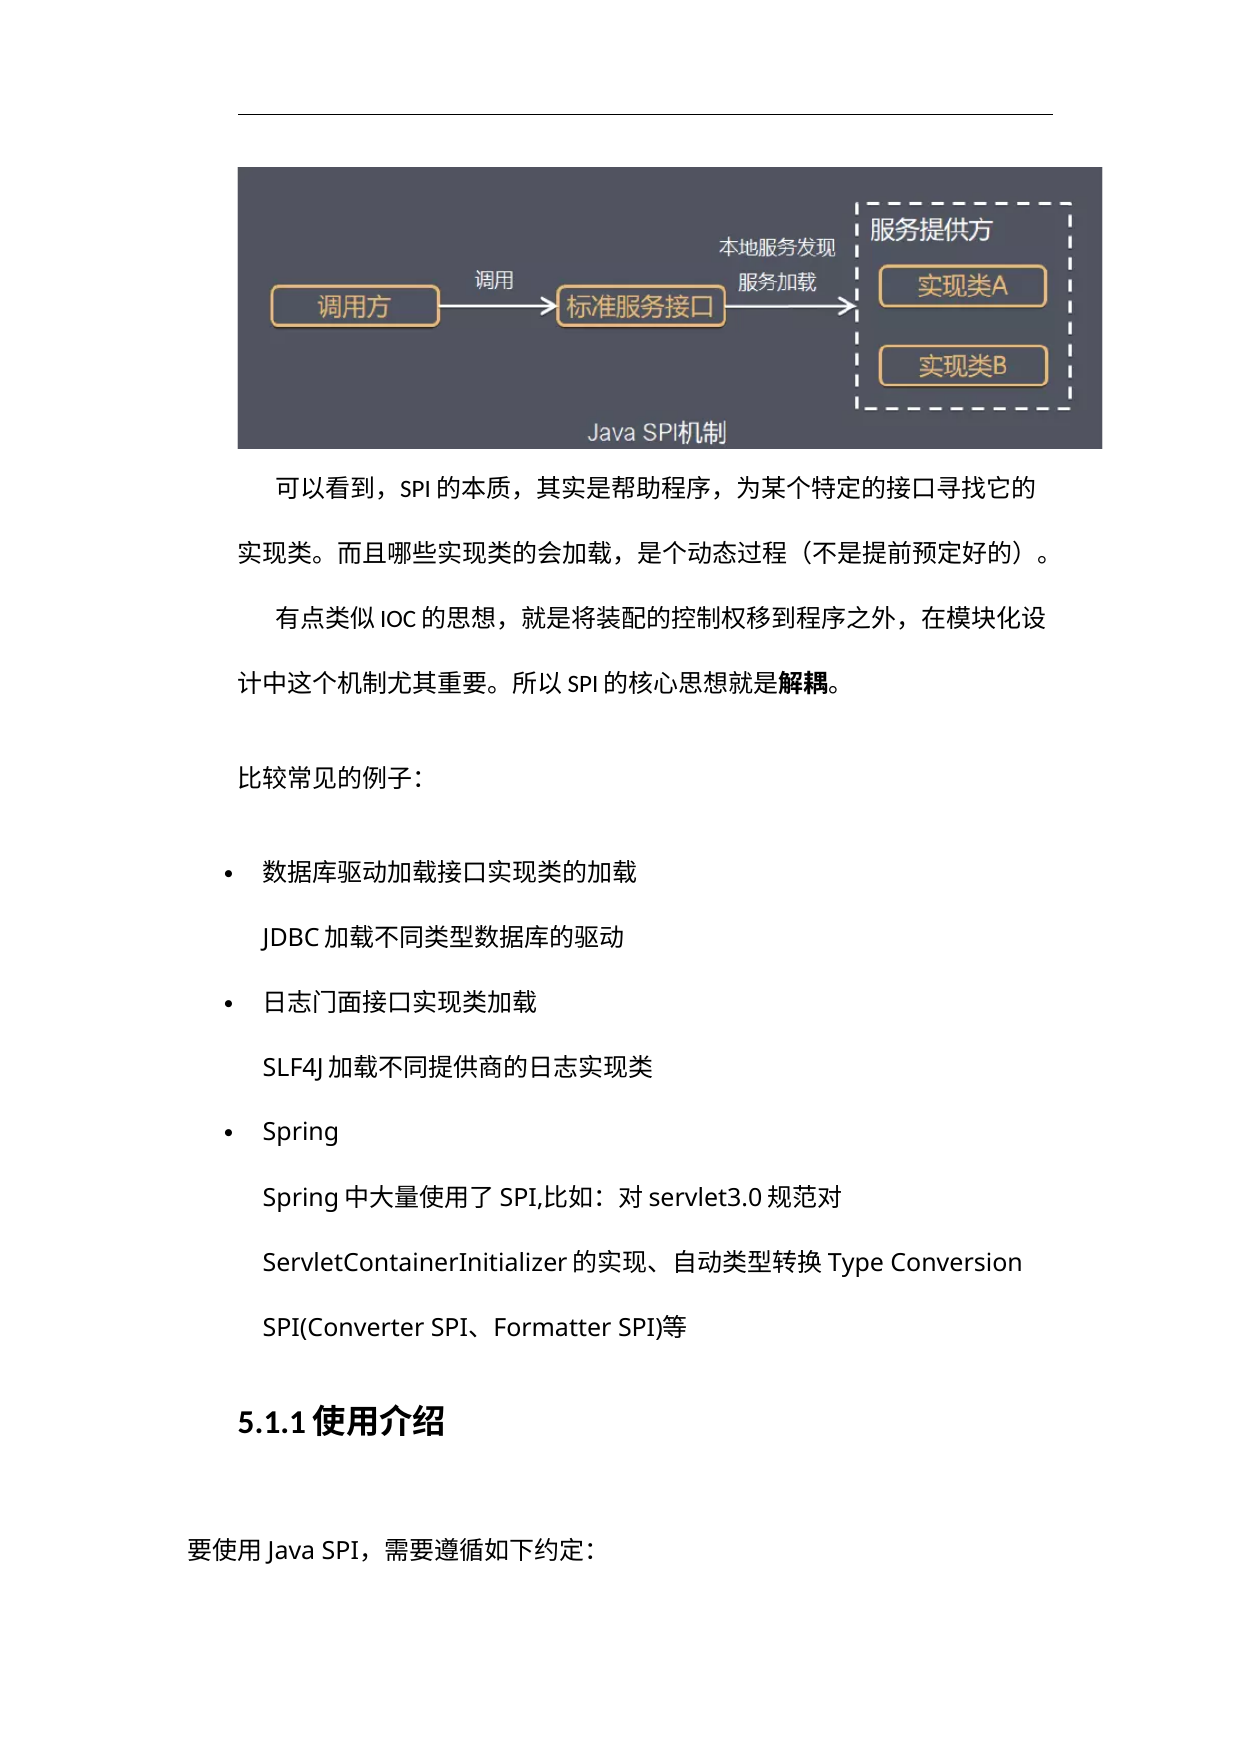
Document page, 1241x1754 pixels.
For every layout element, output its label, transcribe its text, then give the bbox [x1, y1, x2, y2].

subtitle 使用介绍 [237, 1387, 1053, 1452]
list 日志门面接口实现类加载 SLF4J加载不同提供商的日志实现类 [225, 968, 1053, 1098]
list 数据库驱动加载接口实现类的加载 JDBC加载不同类型数据库的驱动 [225, 838, 1053, 968]
text 比较常见的例子： [237, 744, 1053, 809]
text 要使用Java SPI，需要遵循如下约定： [187, 1516, 1053, 1581]
list Spring Spring中大量使用了SPI,比如：对servlet3.0规范对ServletContainerInitializer的实现、自动类型转换Type Conversion SPI(Converter SPI、Formatter SPI)等 [225, 1098, 1053, 1358]
picture [237, 167, 1103, 449]
text 可以看到，SPI的本质，其实是帮助程序，为某个特定的接口寻找它的实现类。而且哪些实现类的会加载，是个动态过程（不是提前预定好的）。 [237, 454, 1053, 584]
text 有点类似IOC的思想，就是将装配的控制权移到程序之外，在模块化设计中这个机制尤其重要。所以SPI的核心思想就是解耦。 [237, 584, 1053, 714]
